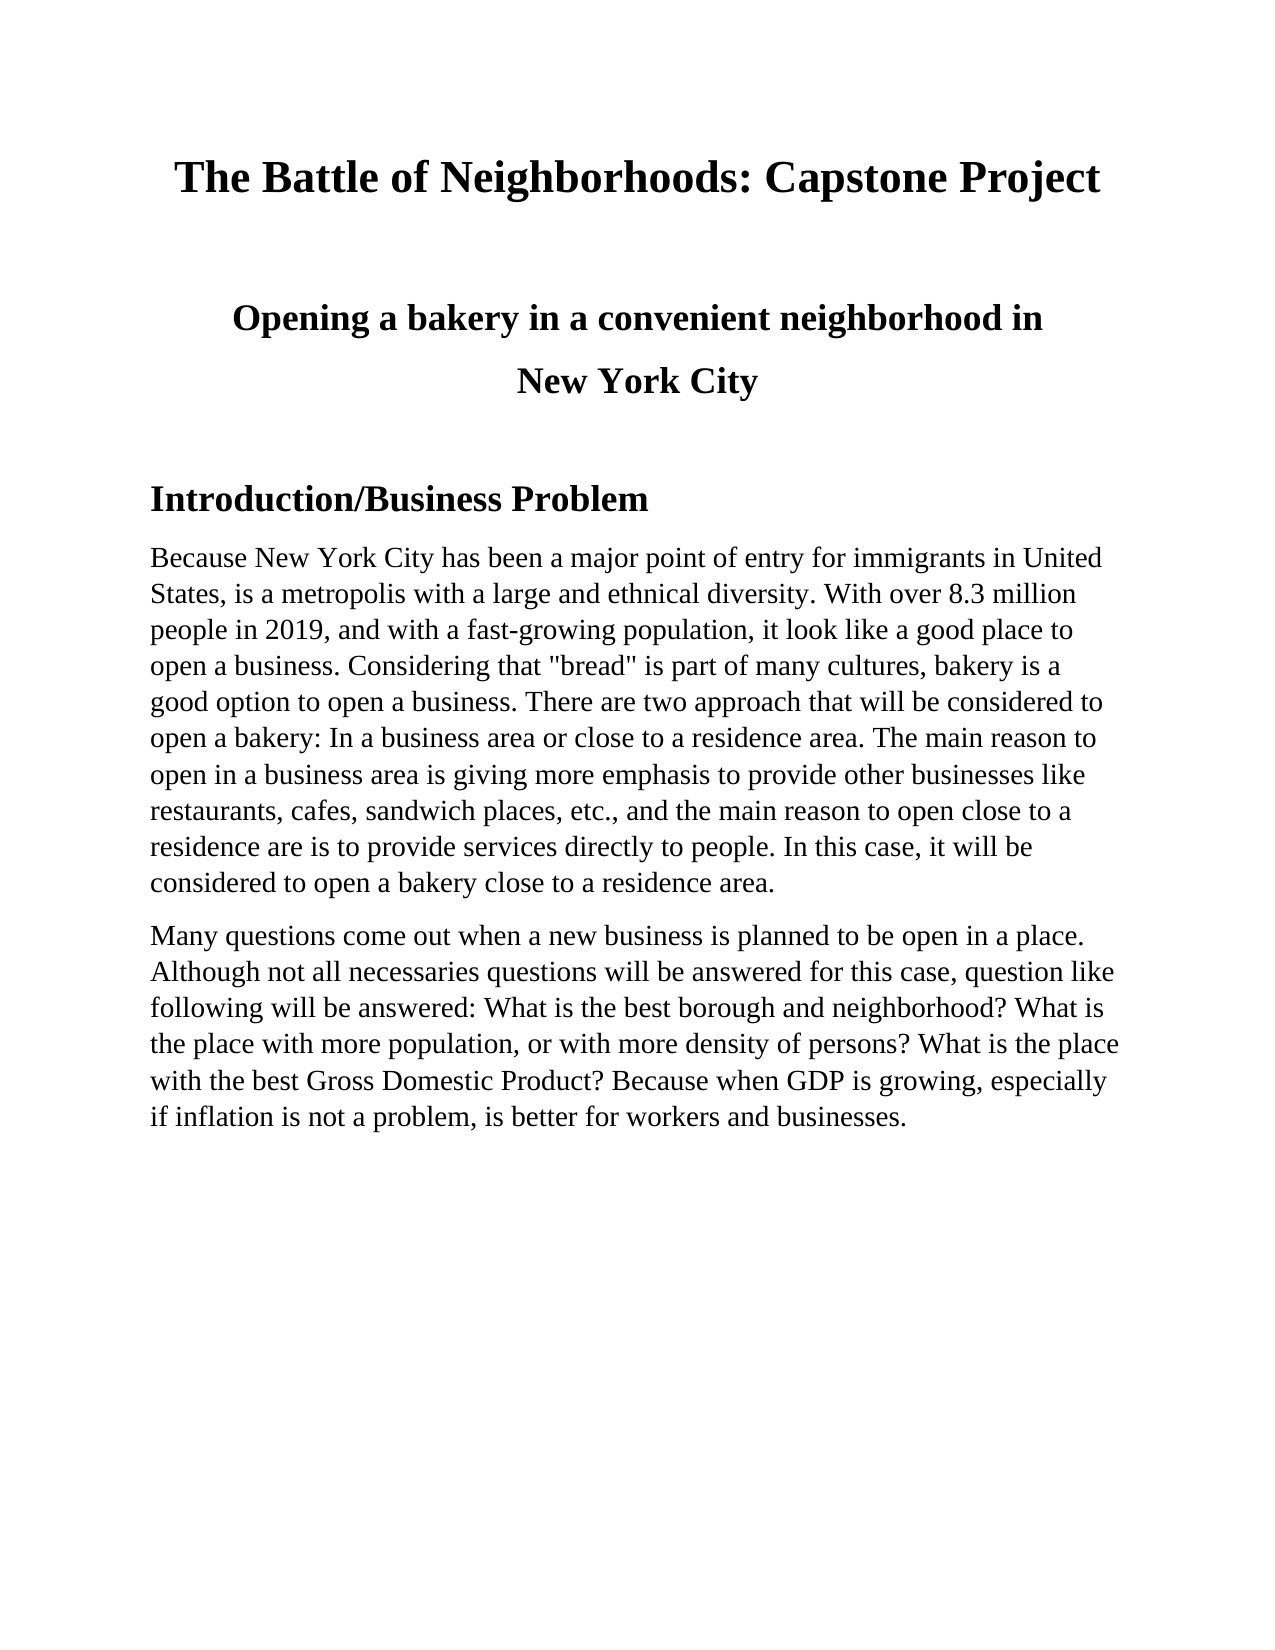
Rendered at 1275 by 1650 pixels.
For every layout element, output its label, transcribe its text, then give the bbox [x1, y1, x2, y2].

text Introduction/Business Problem [150, 477, 1125, 520]
text Because New York City has been a major point of entry for immigrants in United States, is a metropolis with a large and ethnical diversity. With over 8.3 million people in 2019, and with a fast-growing population, it look like a good place to open a business. Considering that "bread" is part of many cultures, bakery is a good option to open a business. There are two approach that will be considered to open a bakery: In a business area or close to a residence area. The main reason to open in a business area is giving more emphasis to provide other businesses like restaurants, cafes, sandwich places, etc., and the main reason to open close to a residence are is to provide services directly to people. In this case, it will be considered to open a bakery close to a residence area. [150, 540, 1125, 899]
text The Battle of Neighborhoods: Capstone Project [150, 150, 1125, 203]
text Opening a bakery in a convenient neighborhood in [150, 295, 1125, 338]
text New York City [150, 358, 1125, 401]
text Many questions come out when a new business is planned to be open in a place. Although not all necessaries questions will be answered for this case, question like following will be answered: What is the best borough and neighborhood? What is the place with more population, or with more density of persons? What is the place with the best Gross Domestic Product? Because when GDP is growing, especially if inflation is not a problem, is better for workers and businesses. [150, 918, 1125, 1132]
